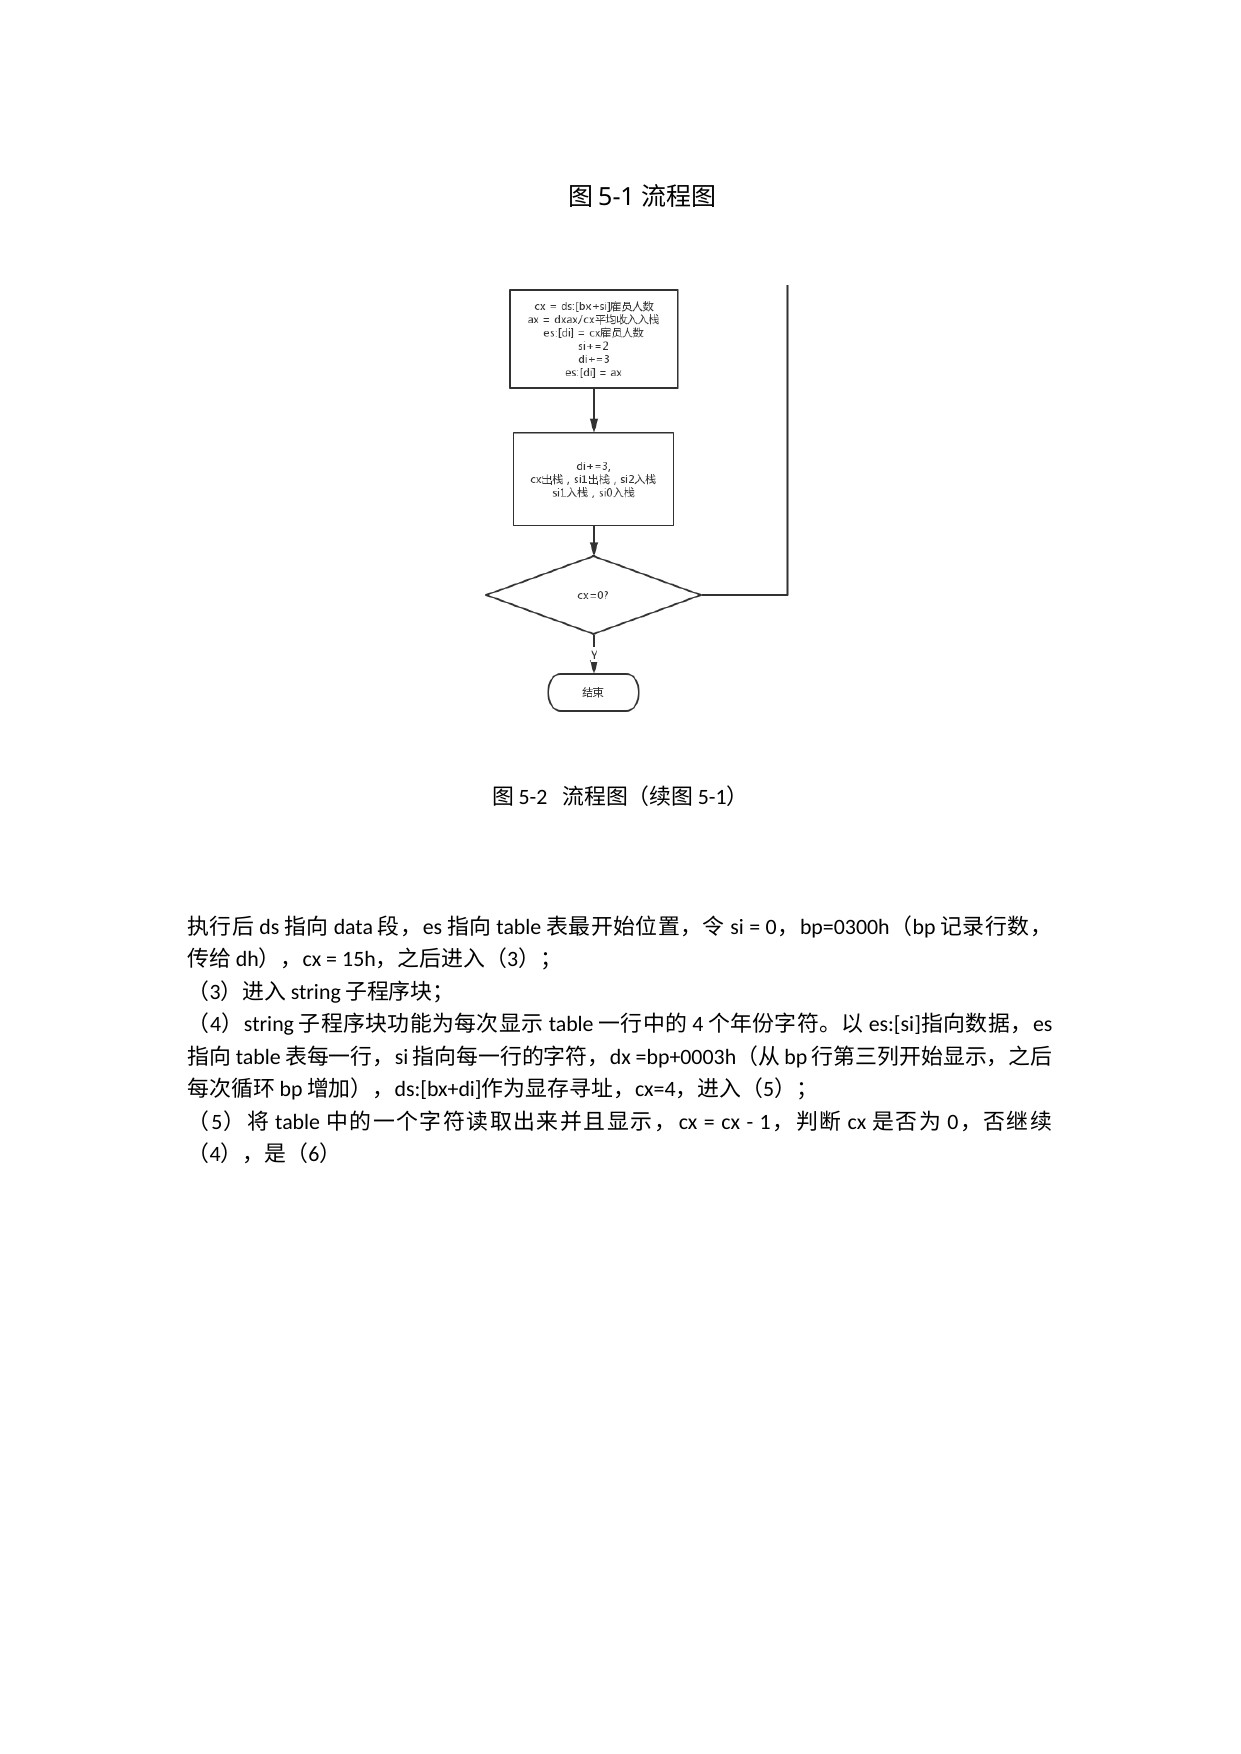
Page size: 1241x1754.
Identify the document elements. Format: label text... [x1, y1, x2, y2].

text （5）将table中的一个字符读取出来并且显示，cx = cx - 1，判断cx是否为0，否继续（4），是（6） [187, 1103, 1053, 1168]
text 执行后ds指向data段，es指向table表最开始位置，令si = 0，bp=0300h（bp记录行数，传给dh），cx = 15h，之后进入（3）； [187, 908, 1053, 973]
text （3）进入string子程序块； [187, 973, 1053, 1006]
text 图5-2 流程图（续图5-1） [187, 778, 1053, 811]
text 图5-1 流程图 [187, 162, 1053, 227]
text （4）string子程序块功能为每次显示table一行中的4个年份字符。以es:[si]指向数据，es指向table表每一行，si指向每一行的字符，dx =bp+0003h（从bp行第三列开始显示，之后每次循环bp增加），ds:[bx+di]作为显存寻址，cx=4，进入（5）； [187, 1006, 1053, 1103]
picture [446, 245, 838, 762]
